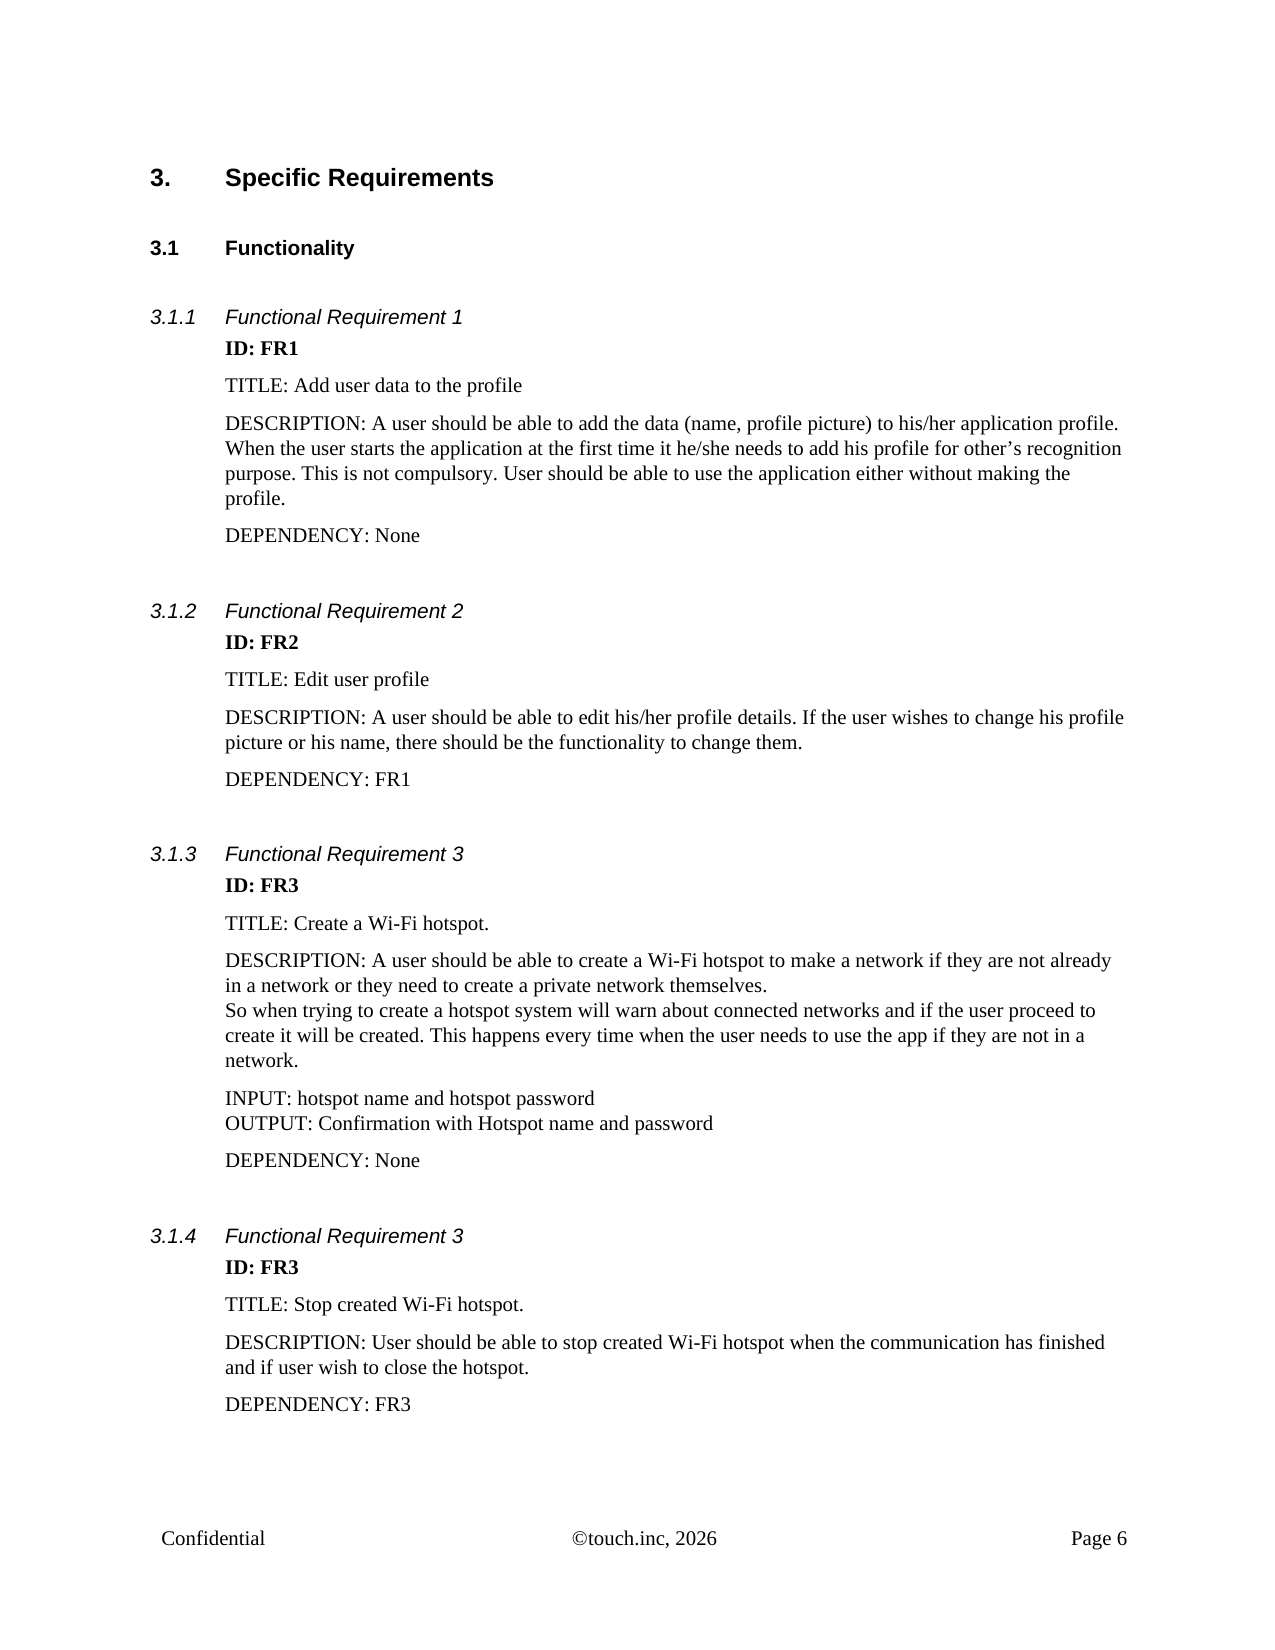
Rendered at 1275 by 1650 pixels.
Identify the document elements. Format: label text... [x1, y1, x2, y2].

subtitle Functional Requirement 3 [150, 841, 1125, 866]
text ID: FR3 [225, 872, 1125, 897]
text DEPENDENCY: FR1 [225, 766, 1125, 791]
text DEPENDENCY: FR3 [225, 1391, 1125, 1416]
text INPUT: hotspot name and hotspot password OUTPUT: Confirmation with Hotspot name and password [225, 1085, 1125, 1135]
subtitle Functionality [150, 235, 1125, 260]
text TITLE: Edit user profile [225, 666, 1125, 691]
text DEPENDENCY: None [225, 1147, 1125, 1172]
text DESCRIPTION: A user should be able to create a Wi-Fi hotspot to make a network if they are not already in a network or they need to create a private network themselves. So when trying to create a hotspot system will warn about connected networks and if the user proceed to create it will be created. This happens every time when the user needs to use the app if they are not in a network. [225, 947, 1125, 1072]
subtitle Functional Requirement 1 [150, 304, 1125, 329]
subtitle Functional Requirement 3 [150, 1222, 1125, 1247]
text TITLE: Stop created Wi-Fi hotspot. [225, 1291, 1125, 1316]
text DEPENDENCY: None [225, 522, 1125, 547]
text DESCRIPTION: A user should be able to add the data (name, profile picture) to his/her application profile. When the user starts the application at the first time it he/she needs to add his profile for other’s recognition purpose. This is not compulsory. User should be able to use the application either without making the profile. [225, 410, 1125, 510]
text DESCRIPTION: A user should be able to edit his/her profile details. If the user wishes to change his profile picture or his name, there should be the functionality to change them. [225, 704, 1125, 754]
text ID: FR3 [225, 1254, 1125, 1279]
text ID: FR2 [225, 629, 1125, 654]
subtitle Functional Requirement 2 [150, 597, 1125, 622]
subtitle Specific Requirements [150, 162, 1125, 191]
text DESCRIPTION: User should be able to stop created Wi-Fi hotspot when the communication has finished and if user wish to close the hotspot. [225, 1329, 1125, 1379]
text TITLE: Create a Wi-Fi hotspot. [225, 910, 1125, 935]
text ID: FR1 [225, 335, 1125, 360]
text TITLE: Add user data to the profile [225, 372, 1125, 397]
